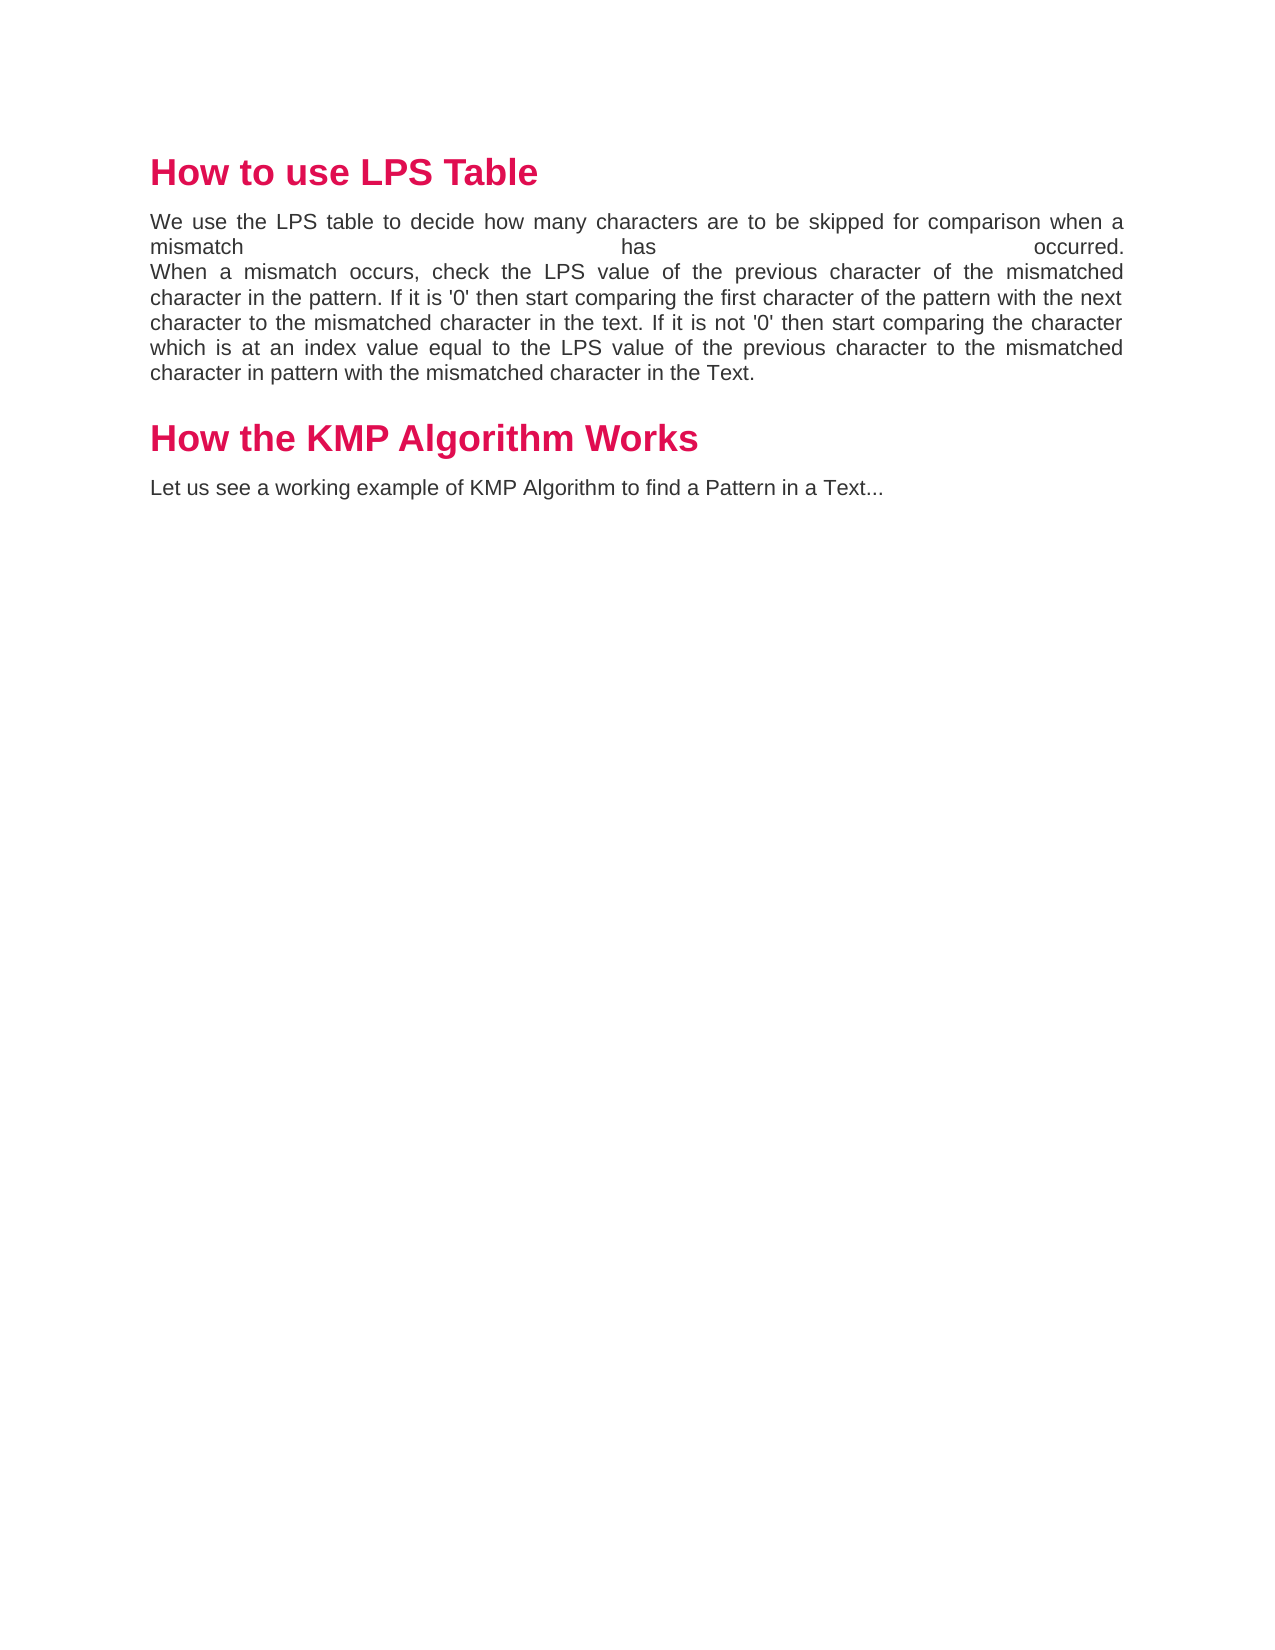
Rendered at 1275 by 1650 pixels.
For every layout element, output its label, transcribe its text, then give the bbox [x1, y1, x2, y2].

subtitle How to use LPS Table [150, 150, 1125, 193]
text We use the LPS table to decide how many characters are to be skipped for comparison when a mismatch has occurred. When a mismatch occurs, check the LPS value of the previous character of the mismatched character in the pattern. If it is '0' then start comparing the first character of the pattern with the next character to the mismatched character in the text. If it is not '0' then start comparing the character which is at an index value equal to the LPS value of the previous character to the mismatched character in pattern with the mismatched character in the Text. [150, 209, 1125, 385]
subtitle How the KMP Algorithm Works [150, 416, 1125, 459]
text Let us see a working example of KMP Algorithm to find a Pattern in a Text... [150, 475, 1125, 500]
